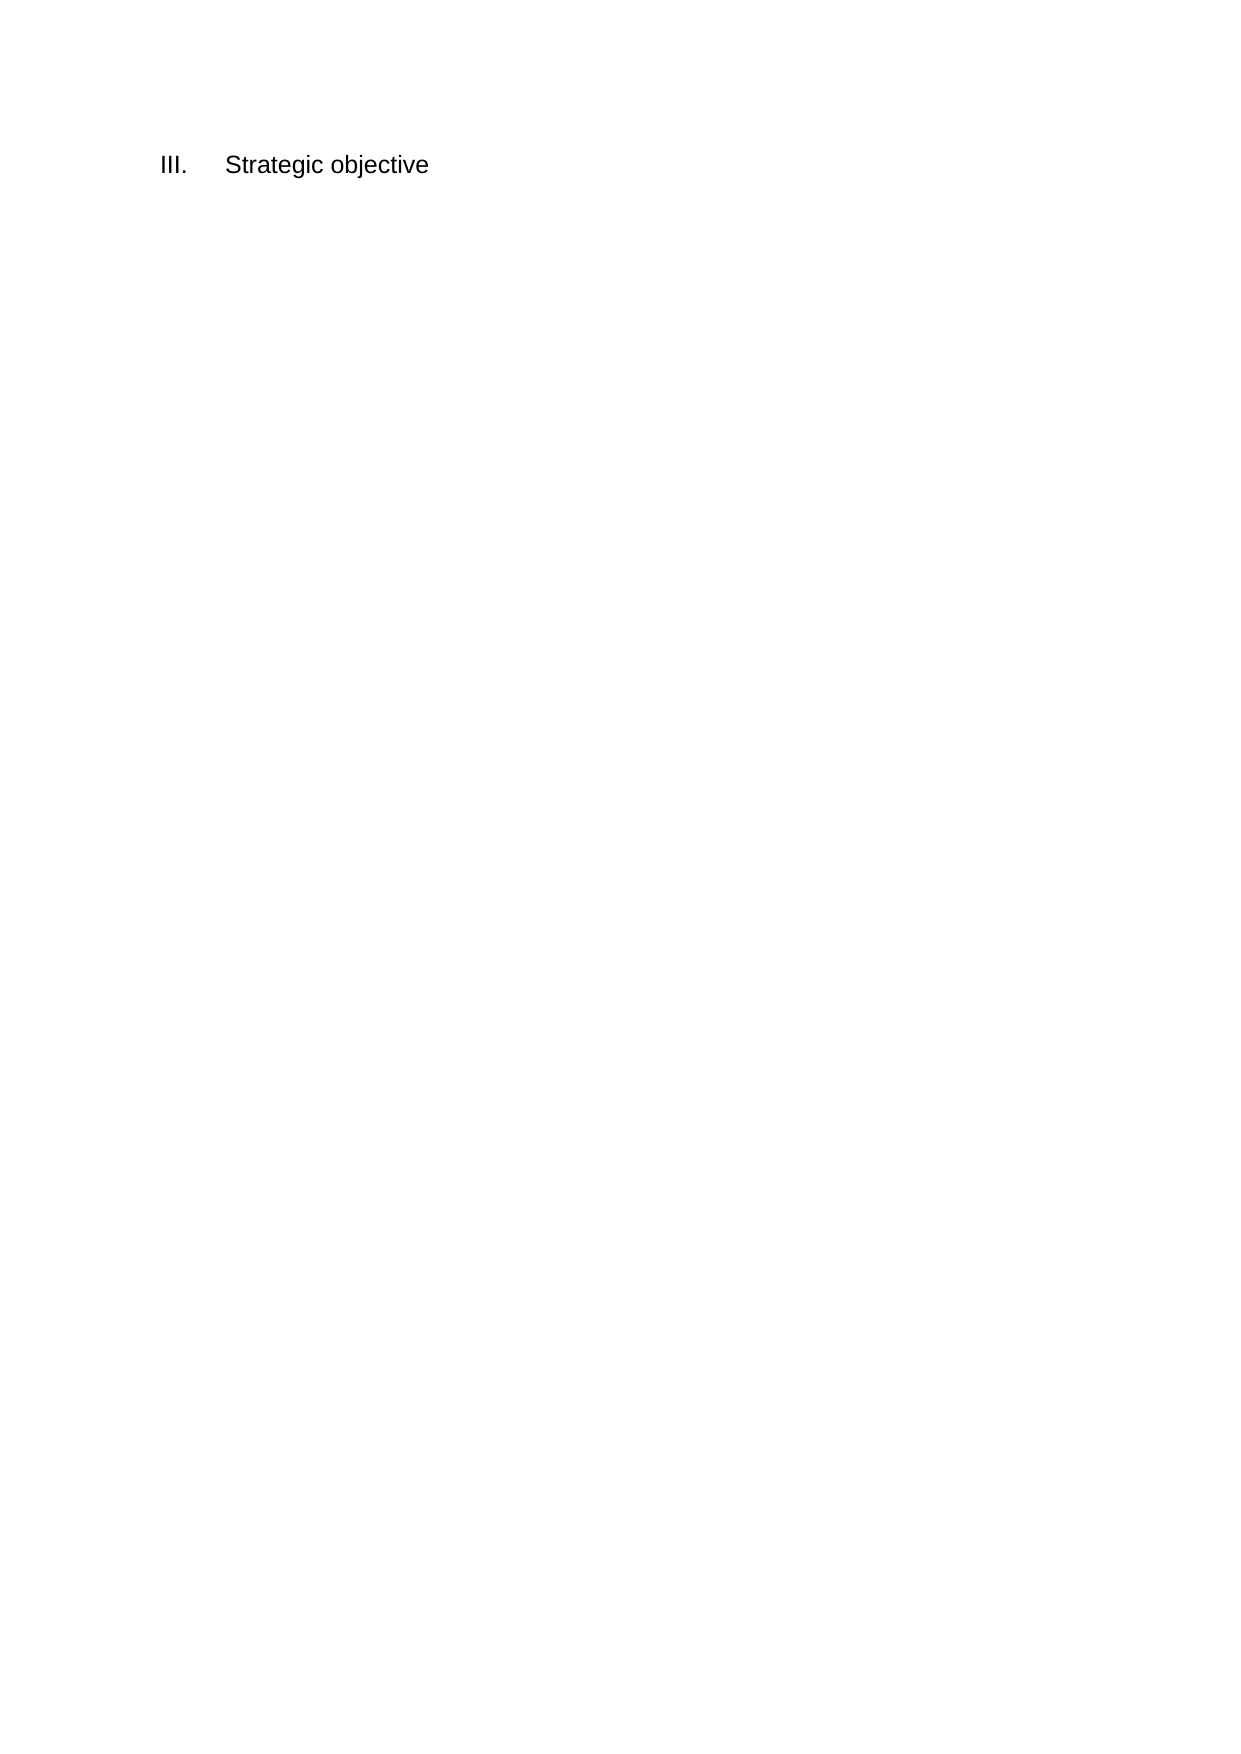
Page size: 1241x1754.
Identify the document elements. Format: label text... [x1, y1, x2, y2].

list Strategic objective [187, 150, 1090, 179]
